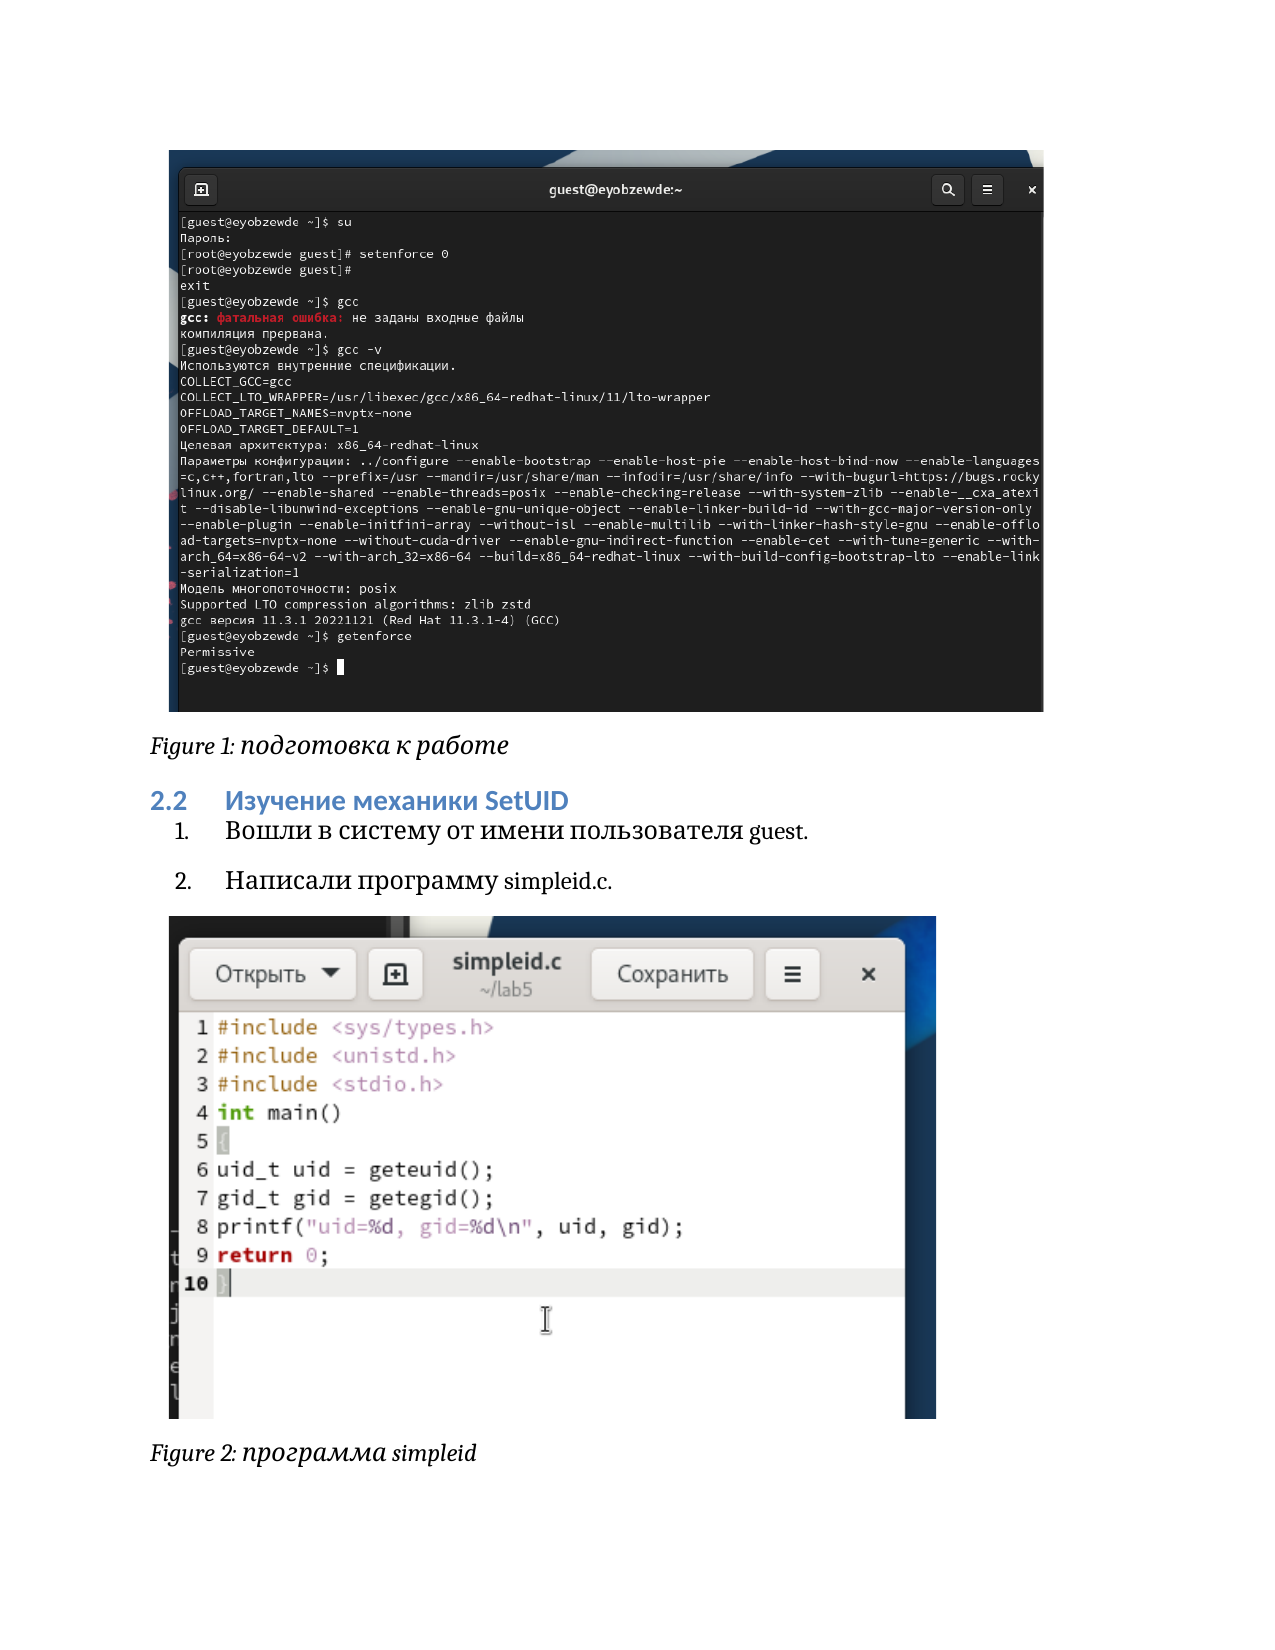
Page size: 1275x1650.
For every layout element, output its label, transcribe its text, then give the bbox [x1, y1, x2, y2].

text Figure 1: подготовка к работе [150, 732, 1125, 761]
list Написали программу simpleid.c. [175, 867, 1125, 896]
list Вошли в систему от имени пользователя guest. [175, 817, 1125, 846]
picture [168, 150, 1044, 712]
subtitle 2.2 Изучение механики SetUID [150, 782, 1125, 817]
text Figure 2: программа simpleid [150, 1439, 1125, 1468]
picture [168, 916, 937, 1419]
